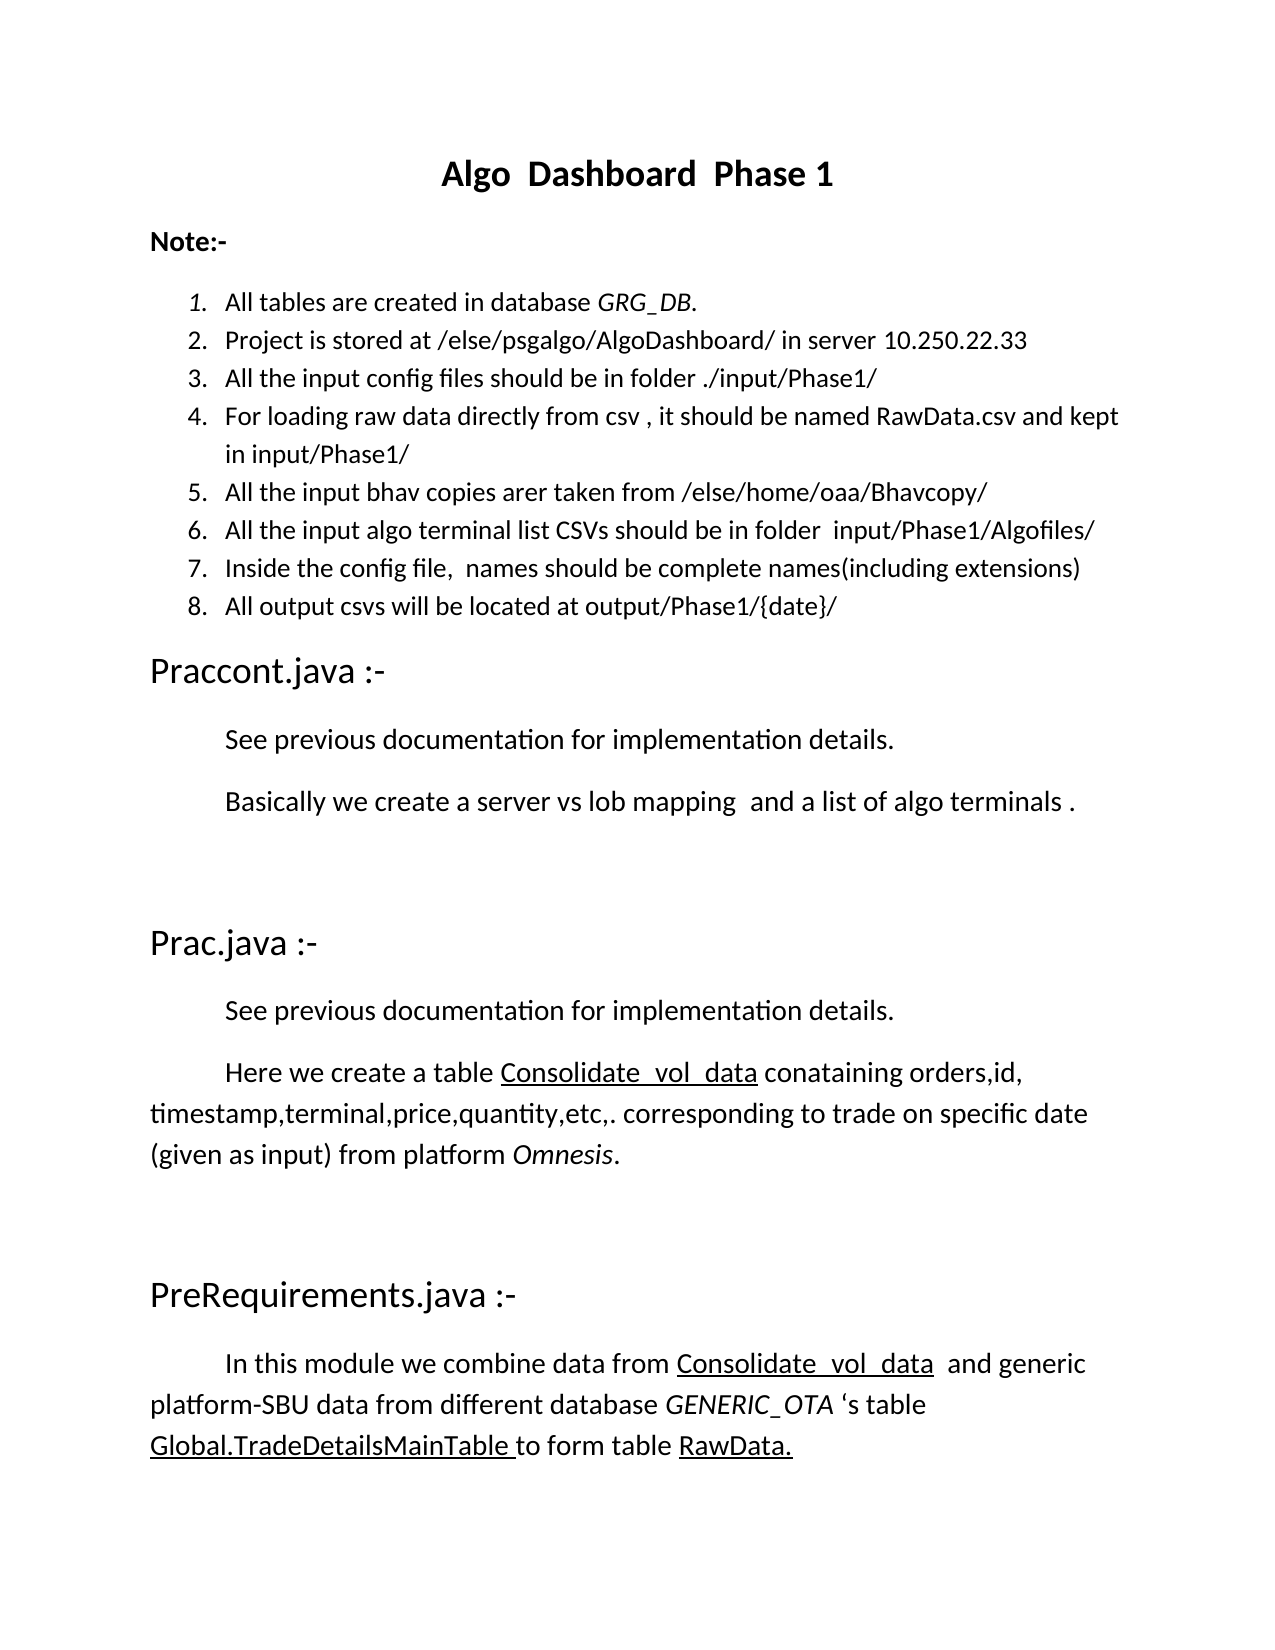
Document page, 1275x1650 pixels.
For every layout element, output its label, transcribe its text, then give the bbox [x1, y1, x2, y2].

text Praccont.java :- [150, 647, 1125, 693]
list Inside the config file, names should be complete names(including extensions) [187, 551, 1125, 584]
list All the input algo terminal list CSVs should be in folder input/Phase1/Algofiles/ [187, 513, 1125, 546]
text See previous documentation for implementation details. [150, 721, 1125, 757]
list All the input config files should be in folder ./input/Phase1/ [187, 361, 1125, 394]
list All the input bhav copies arer taken from /else/home/oaa/Bhavcopy/ [187, 475, 1125, 508]
text See previous documentation for implementation details. [150, 992, 1125, 1028]
text PreRequirements.java :- [150, 1271, 1125, 1317]
list All output csvs will be located at output/Phase1/{date}/ [187, 589, 1125, 622]
list For loading raw data directly from csv , it should be named RawData.csv and kept in input/Phase1/ [187, 399, 1125, 470]
text Note:- [150, 223, 1125, 259]
text Algo Dashboard Phase 1 [150, 150, 1125, 196]
list Project is stored at /else/psgalgo/AlgoDashboard/ in server 10.250.22.33 [187, 323, 1125, 356]
text Basically we create a server vs lob mapping and a list of algo terminals . [150, 783, 1125, 819]
text Here we create a table Consolidate_vol_data conataining orders,id, timestamp,terminal,price,quantity,etc,. corresponding to trade on specific date (given as input) from platform Omnesis. [150, 1054, 1125, 1172]
text In this module we combine data from Consolidate_vol_data and generic platform-SBU data from different database GENERIC_OTA ‘s table Global.TradeDetailsMainTable to form table RawData. [150, 1345, 1125, 1462]
text Prac.java :- [150, 919, 1125, 964]
list All tables are created in database GRG_DB. [187, 285, 1125, 318]
